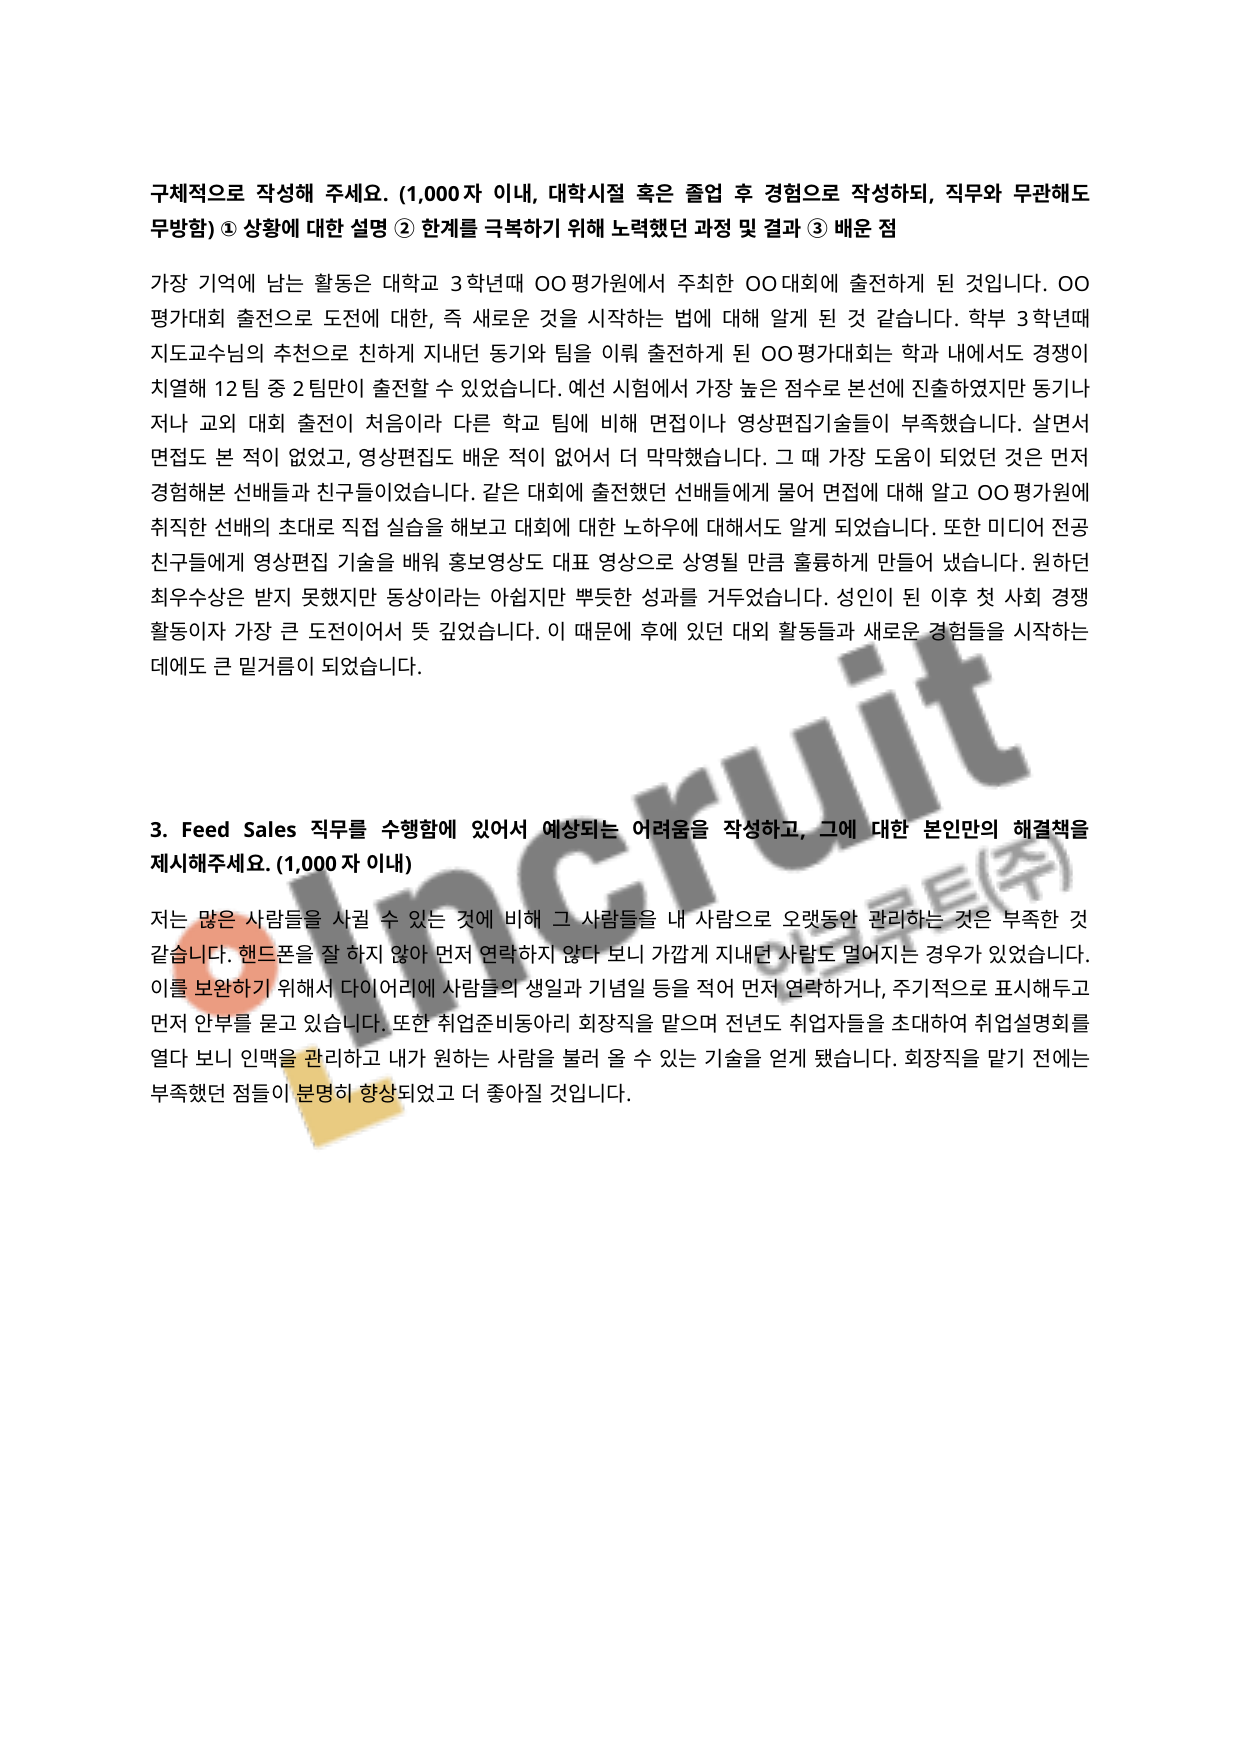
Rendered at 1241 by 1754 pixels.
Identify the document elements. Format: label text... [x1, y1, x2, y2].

text 가장 기억에 남는 활동은 대학교 3학년때 OO평가원에서 주최한 OO대회에 출전하게 된 것입니다. OO평가대회 출전으로 도전에 대한, 즉 새로운 것을 시작하는 법에 대해 알게 된 것 같습니다. 학부 3학년때 지도교수님의 추천으로 친하게 지내던 동기와 팀을 이뤄 출전하게 된 OO평가대회는 학과 내에서도 경쟁이 치열해 12팀 중 2팀만이 출전할 수 있었습니다. 예선 시험에서 가장 높은 점수로 본선에 진출하였지만 동기나 저나 교외 대회 출전이 처음이라 다른 학교 팀에 비해 면접이나 영상편집기술들이 부족했습니다. 살면서 면접도 본 적이 없었고, 영상편집도 배운 적이 없어서 더 막막했습니다. 그 때 가장 도움이 되었던 것은 먼저 경험해본 선배들과 친구들이었습니다. 같은 대회에 출전했던 선배들에게 물어 면접에 대해 알고 OO평가원에 취직한 선배의 초대로 직접 실습을 해보고 대회에 대한 노하우에 대해서도 알게 되었습니다. 또한 미디어 전공 친구들에게 영상편집 기술을 배워 홍보영상도 대표 영상으로 상영될 만큼 훌륭하게 만들어 냈습니다. 원하던 최우수상은 받지 못했지만 동상이라는 아쉽지만 뿌듯한 성과를 거두었습니다. 성인이 된 이후 첫 사회 경쟁 활동이자 가장 큰 도전이어서 뜻 깊었습니다. 이 때문에 후에 있던 대외 활동들과 새로운 경험들을 시작하는 데에도 큰 밑거름이 되었습니다. [150, 268, 1090, 681]
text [150, 177, 1090, 242]
picture [150, 592, 1091, 1183]
text 3. Feed Sales 직무를 수행함에 있어서 예상되는 어려움을 작성하고, 그에 대한 본인만의 해결책을 제시해주세요. (1,000자 이내) [150, 813, 1090, 878]
text 저는 많은 사람들을 사귈 수 있는 것에 비해 그 사람들을 내 사람으로 오랫동안 관리하는 것은 부족한 것 같습니다. 핸드폰을 잘 하지 않아 먼저 연락하지 않다 보니 가깝게 지내던 사람도 멀어지는 경우가 있었습니다. 이를 보완하기 위해서 다이어리에 사람들의 생일과 기념일 등을 적어 먼저 연락하거나, 주기적으로 표시해두고 먼저 안부를 묻고 있습니다. 또한 취업준비동아리 회장직을 맡으며 전년도 취업자들을 초대하여 취업설명회를 열다 보니 인맥을 관리하고 내가 원하는 사람을 불러 올 수 있는 기술을 얻게 됐습니다. 회장직을 맡기 전에는 부족했던 점들이 분명히 향상되었고 더 좋아질 것입니다. [150, 903, 1090, 1107]
